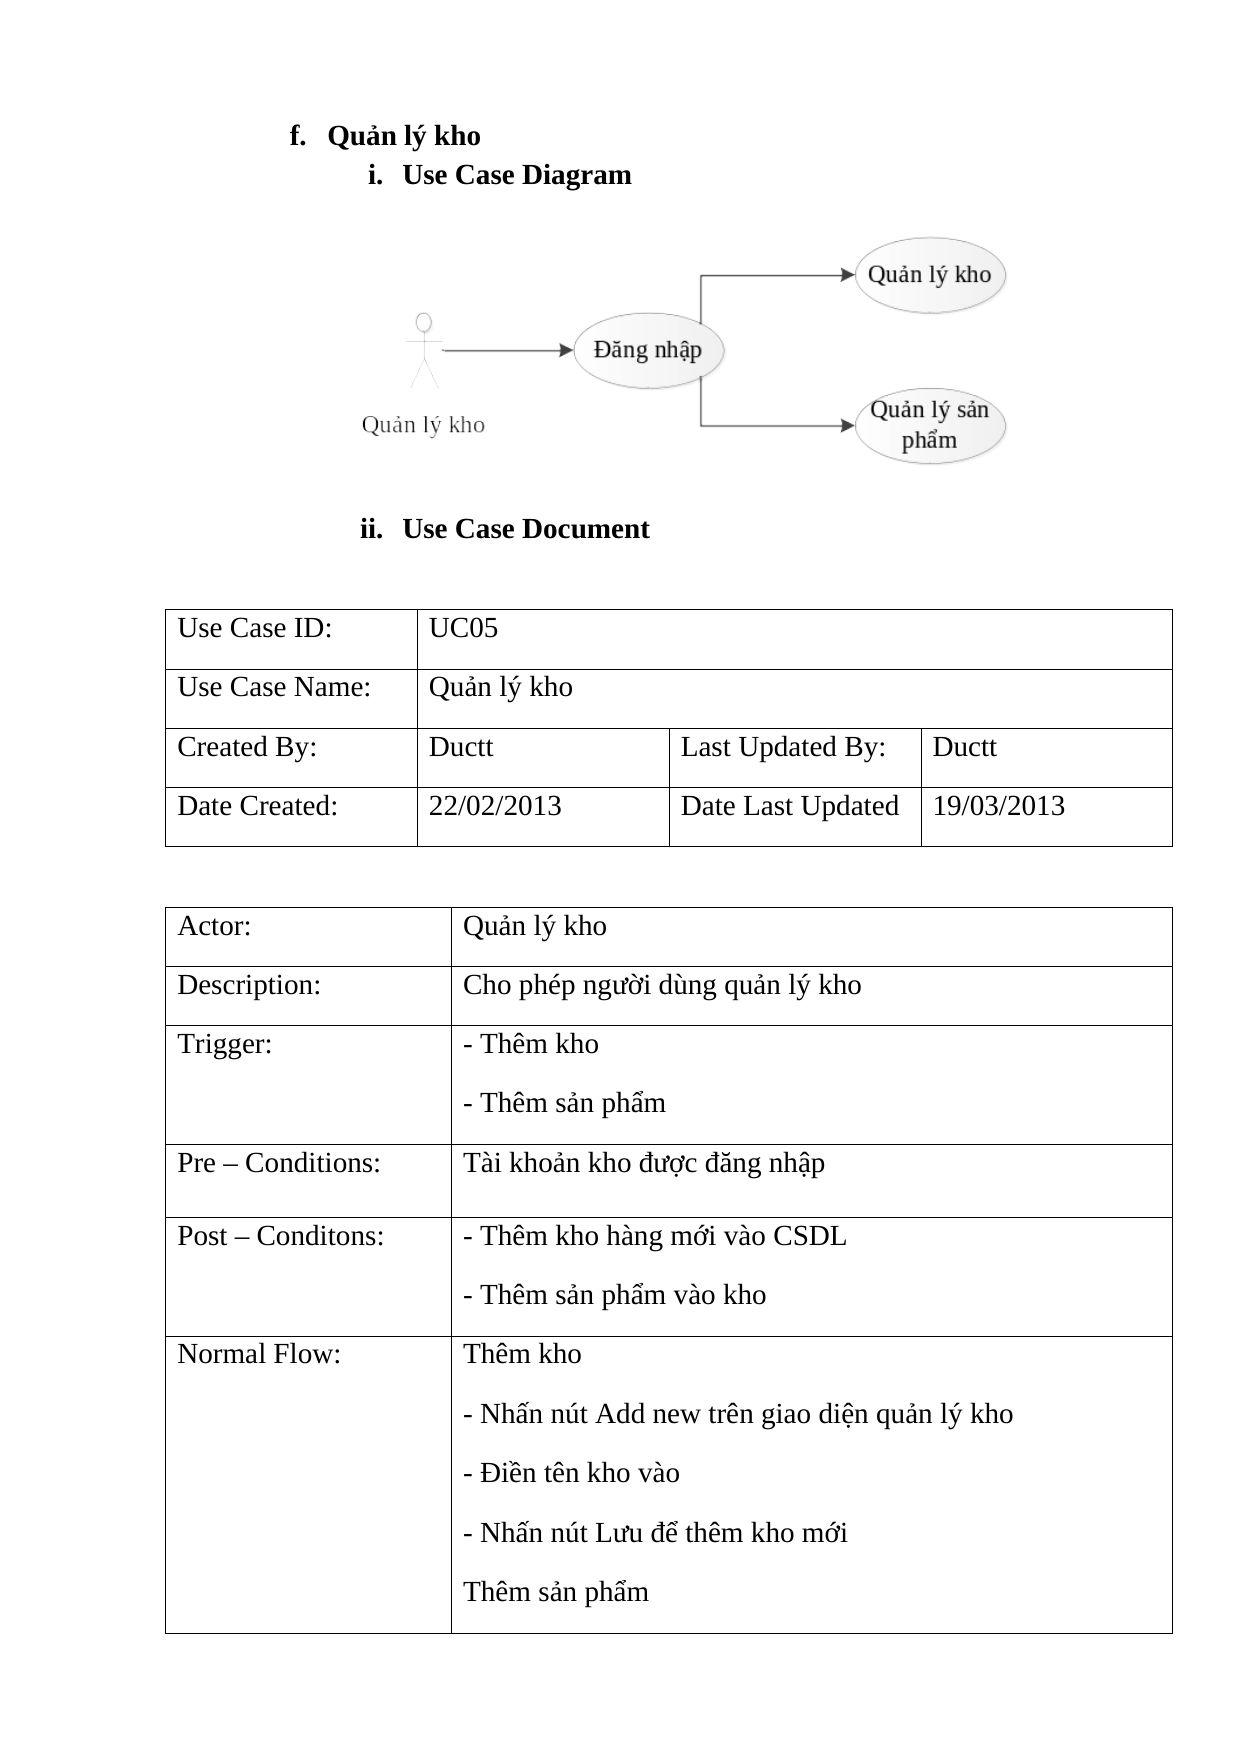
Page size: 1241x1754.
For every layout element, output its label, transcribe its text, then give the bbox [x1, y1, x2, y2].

table_header Use Case ID: [166, 610, 417, 668]
table_cell Last Updated By: [670, 729, 921, 787]
table_cell Ductt [418, 729, 669, 787]
table_header Actor: [166, 908, 451, 966]
table_cell Use Case Name: [166, 670, 417, 728]
table_cell Pre – Conditions: [166, 1145, 451, 1217]
table_cell Quản lý kho [418, 670, 1172, 728]
table_cell Date Last Updated [670, 788, 921, 846]
table_cell Post – Conditons: [166, 1218, 451, 1336]
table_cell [452, 1337, 1172, 1632]
table_cell Trigger: [166, 1026, 451, 1144]
table_cell Created By: [166, 729, 417, 787]
table_cell Date Created: [166, 788, 417, 846]
table_cell 22/02/2013 [418, 788, 669, 846]
table_cell - Thêm kho hàng mới vào CSDL - Thêm sản phẩm vào kho [452, 1218, 1172, 1336]
table_cell Cho phép người dùng quản lý kho [452, 967, 1172, 1025]
table_cell - Thêm kho - Thêm sản phẩm [452, 1026, 1172, 1144]
table_cell Description: [166, 967, 451, 1025]
table_header UC05 [418, 610, 1172, 668]
table_header Quản lý kho [452, 908, 1172, 966]
list Use Case Document [383, 511, 1150, 545]
table_cell 19/03/2013 [922, 788, 1172, 846]
list Use Case Diagram [383, 157, 1150, 191]
table_cell Normal Flow: [166, 1337, 451, 1632]
table_cell Ductt [922, 729, 1172, 787]
list Quản lý kho [289, 118, 1150, 152]
table_cell Tài khoản kho được đăng nhập [452, 1145, 1172, 1217]
